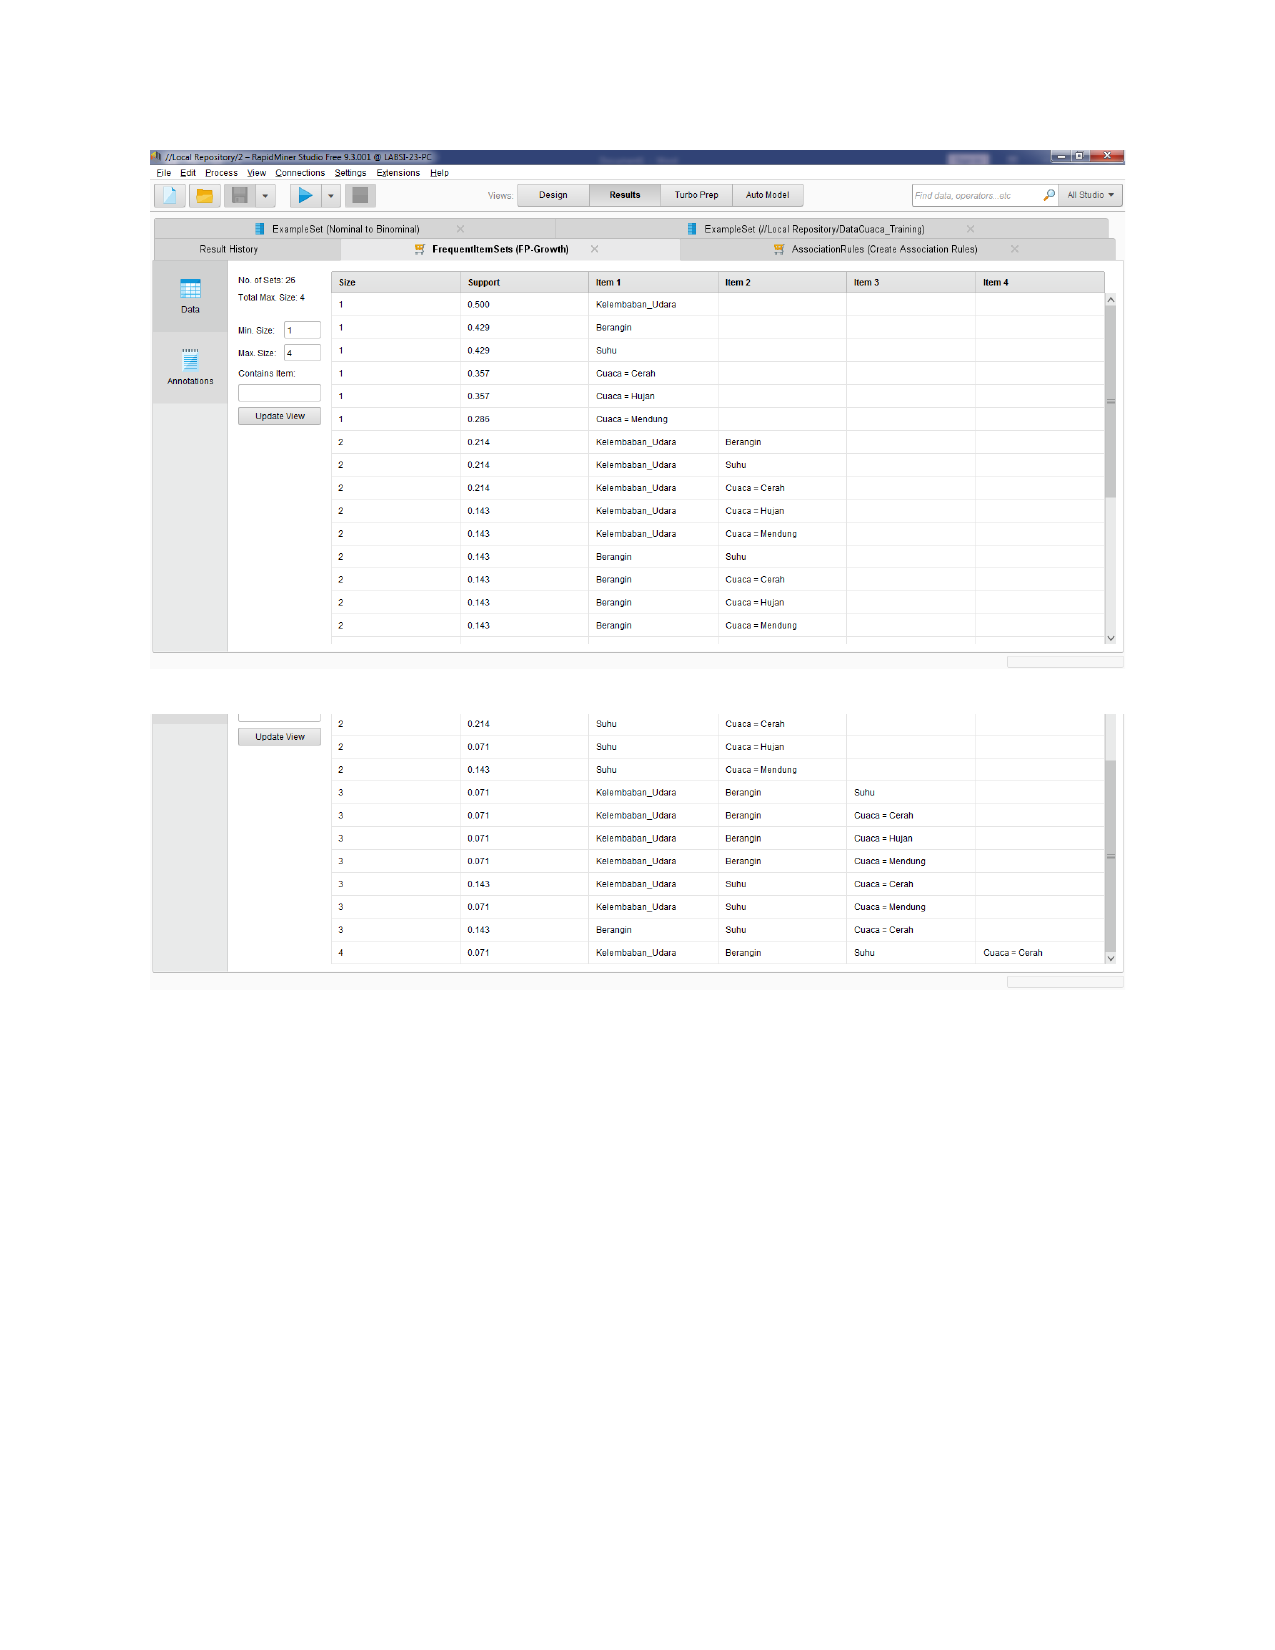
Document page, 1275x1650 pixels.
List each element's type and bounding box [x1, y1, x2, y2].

picture [150, 150, 1125, 669]
picture [150, 714, 1125, 990]
